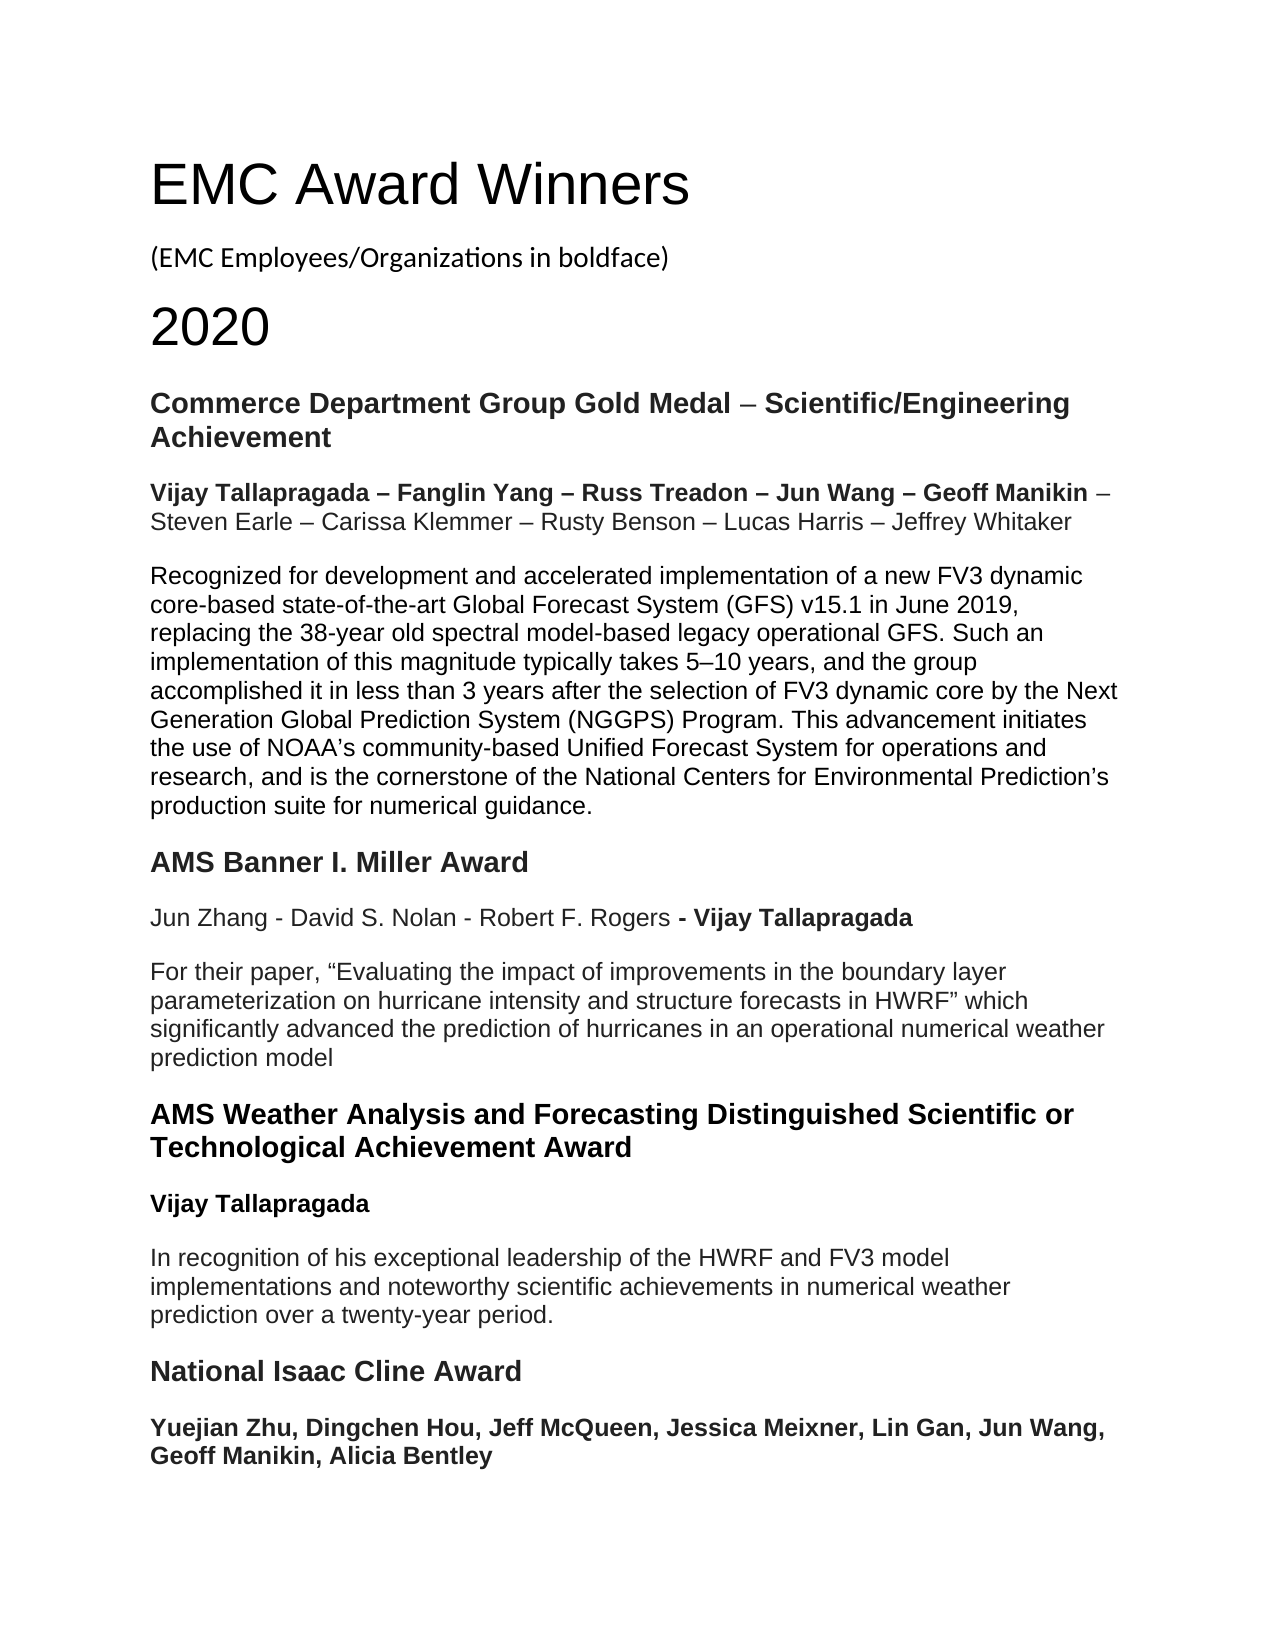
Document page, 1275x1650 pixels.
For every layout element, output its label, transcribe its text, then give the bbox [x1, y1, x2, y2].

text (EMC Employees/Organizations in boldface) [150, 239, 1125, 275]
text AMS Banner I. Miller Award [150, 845, 1125, 878]
text Yuejian Zhu, Dingchen Hou, Jeff McQueen, Jessica Meixner, Lin Gan, Jun Wang, Geoff Manikin, Alicia Bentley [150, 1413, 1125, 1470]
text Jun Zhang - David S. Nolan - Robert F. Rogers - Vijay Tallapragada [150, 903, 1125, 932]
text National Isaac Cline Award [150, 1354, 1125, 1388]
text In recognition of his exceptional leadership of the HWRF and FV3 model implementations and noteworthy scientific achievements in numerical weather prediction over a twenty-year period. [150, 1243, 1125, 1329]
text Vijay Tallapragada – Fanglin Yang – Russ Treadon – Jun Wang – Geoff Manikin – Steven Earle – Carissa Klemmer – Rusty Benson – Lucas Harris – Jeffrey Whitaker [150, 478, 1125, 536]
text Recognized for development and accelerated implementation of a new FV3 dynamic core-based state-of-the-art Global Forecast System (GFS) v15.1 in June 2019, replacing the 38-year old spectral model-based legacy operational GFS. Such an implementation of this magnitude typically takes 5–10 years, and the group accomplished it in less than 3 years after the selection of FV3 dynamic core by the Next Generation Global Prediction System (NGGPS) Program. This advancement initiates the use of NOAA’s community-based Unified Forecast System for operations and research, and is the cornerstone of the National Centers for Environmental Prediction’s production suite for numerical guidance. [150, 561, 1125, 820]
text EMC Award Winners [150, 150, 1125, 217]
text Commerce Department Group Gold Medal – Scientific/Engineering Achievement [150, 386, 1125, 453]
text Vijay Tallapragada [150, 1189, 1125, 1218]
text 2020 [150, 294, 1125, 356]
text For their paper, “Evaluating the impact of improvements in the boundary layer parameterization on hurricane intensity and structure forecasts in HWRF” which significantly advanced the prediction of hurricanes in an operational numerical weather prediction model [150, 957, 1125, 1072]
text AMS Weather Analysis and Forecasting Distinguished Scientific or Technological Achievement Award [150, 1097, 1125, 1164]
